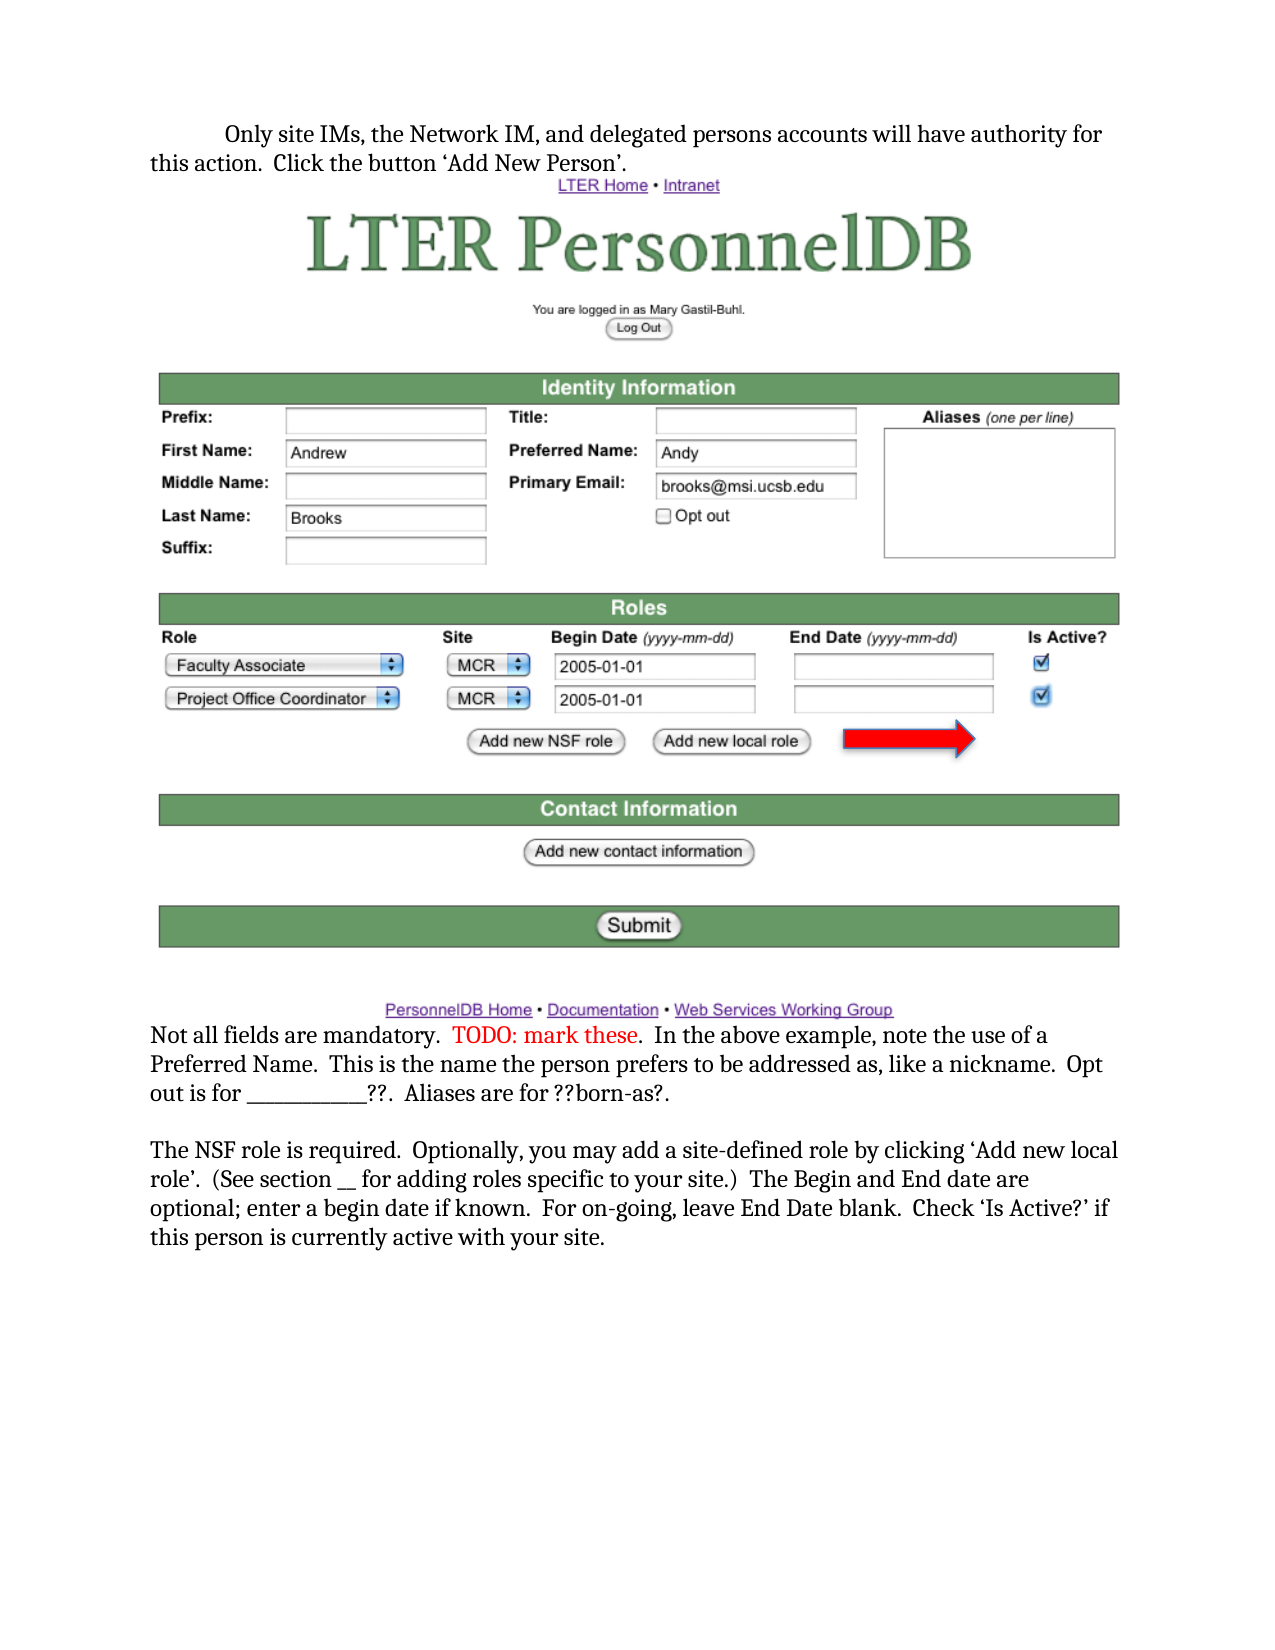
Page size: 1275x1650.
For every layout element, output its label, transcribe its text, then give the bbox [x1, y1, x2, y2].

text Not all fields are mandatory. TODO: mark these. In the above example, note the use of a Preferred Name. This is the name the person prefers to be addressed as, like a nickname. Opt out is for _____________??. Aliases are for ??born-as?. [150, 1022, 1125, 1107]
text The NSF role is required. Optionally, you may add a site-defined role by clicking ‘Add new local role’. (See section __ for adding roles specific to your site.) The Begin and End date are optional; enter a begin date if known. For on-going, leave End Date blank. Check ‘Is Active?’ if this person is currently active with your site. [150, 1136, 1125, 1251]
text Only site IMs, the Network IM, and delegated persons accounts will have authority for this action. Click the button ‘Add New Person’. [150, 120, 1125, 177]
picture [150, 177, 1125, 1022]
